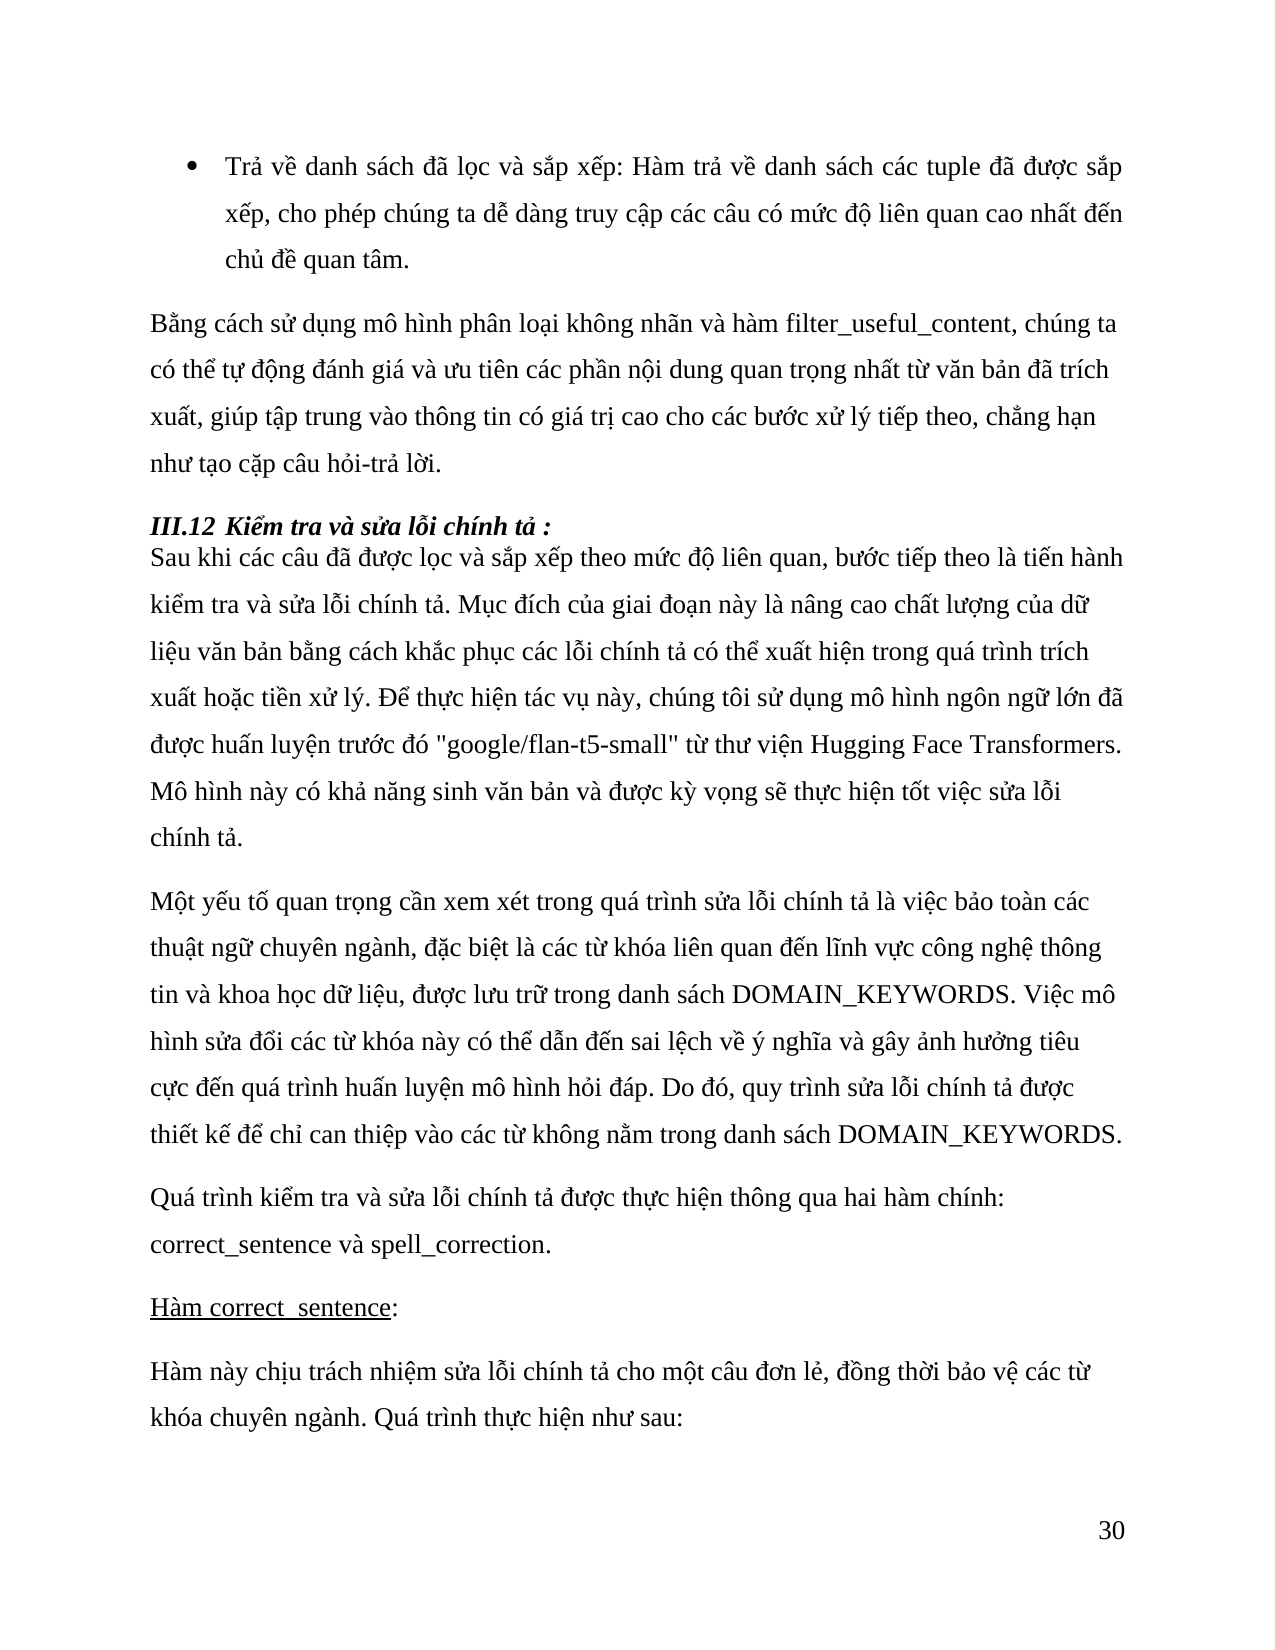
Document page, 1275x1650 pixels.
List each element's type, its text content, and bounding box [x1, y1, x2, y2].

list Trả về danh sách đã lọc và sắp xếp: Hàm trả về danh sách các tuple đã được sắp xếp, cho phép chúng ta dễ dàng truy cập các câu có mức độ liên quan cao nhất đến chủ đề quan tâm. [187, 150, 1125, 274]
subtitle Kiểm tra và sửa lỗi chính tả : [150, 510, 1125, 541]
text Hàm correct_sentence: [150, 1291, 1125, 1322]
text Quá trình kiểm tra và sửa lỗi chính tả được thực hiện thông qua hai hàm chính: correct_sentence và spell_correction. [150, 1181, 1125, 1259]
text Hàm này chịu trách nhiệm sửa lỗi chính tả cho một câu đơn lẻ, đồng thời bảo vệ các từ khóa chuyên ngành. Quá trình thực hiện như sau: [150, 1354, 1125, 1432]
text Sau khi các câu đã được lọc và sắp xếp theo mức độ liên quan, bước tiếp theo là tiến hành kiểm tra và sửa lỗi chính tả. Mục đích của giai đoạn này là nâng cao chất lượng của dữ liệu văn bản bằng cách khắc phục các lỗi chính tả có thể xuất hiện trong quá trình trích xuất hoặc tiền xử lý. Để thực hiện tác vụ này, chúng tôi sử dụng mô hình ngôn ngữ lớn đã được huấn luyện trước đó "google/flan-t5-small" từ thư viện Hugging Face Transformers. Mô hình này có khả năng sinh văn bản và được kỳ vọng sẽ thực hiện tốt việc sửa lỗi chính tả. [150, 541, 1125, 852]
text Bằng cách sử dụng mô hình phân loại không nhãn và hàm filter_useful_content, chúng ta có thể tự động đánh giá và ưu tiên các phần nội dung quan trọng nhất từ văn bản đã trích xuất, giúp tập trung vào thông tin có giá trị cao cho các bước xử lý tiếp theo, chẳng hạn như tạo cặp câu hỏi-trả lời. [150, 307, 1125, 478]
text Một yếu tố quan trọng cần xem xét trong quá trình sửa lỗi chính tả là việc bảo toàn các thuật ngữ chuyên ngành, đặc biệt là các từ khóa liên quan đến lĩnh vực công nghệ thông tin và khoa học dữ liệu, được lưu trữ trong danh sách DOMAIN_KEYWORDS. Việc mô hình sửa đổi các từ khóa này có thể dẫn đến sai lệch về ý nghĩa và gây ảnh hưởng tiêu cực đến quá trình huấn luyện mô hình hỏi đáp. Do đó, quy trình sửa lỗi chính tả được thiết kế để chỉ can thiệp vào các từ không nằm trong danh sách DOMAIN_KEYWORDS. [150, 884, 1125, 1149]
